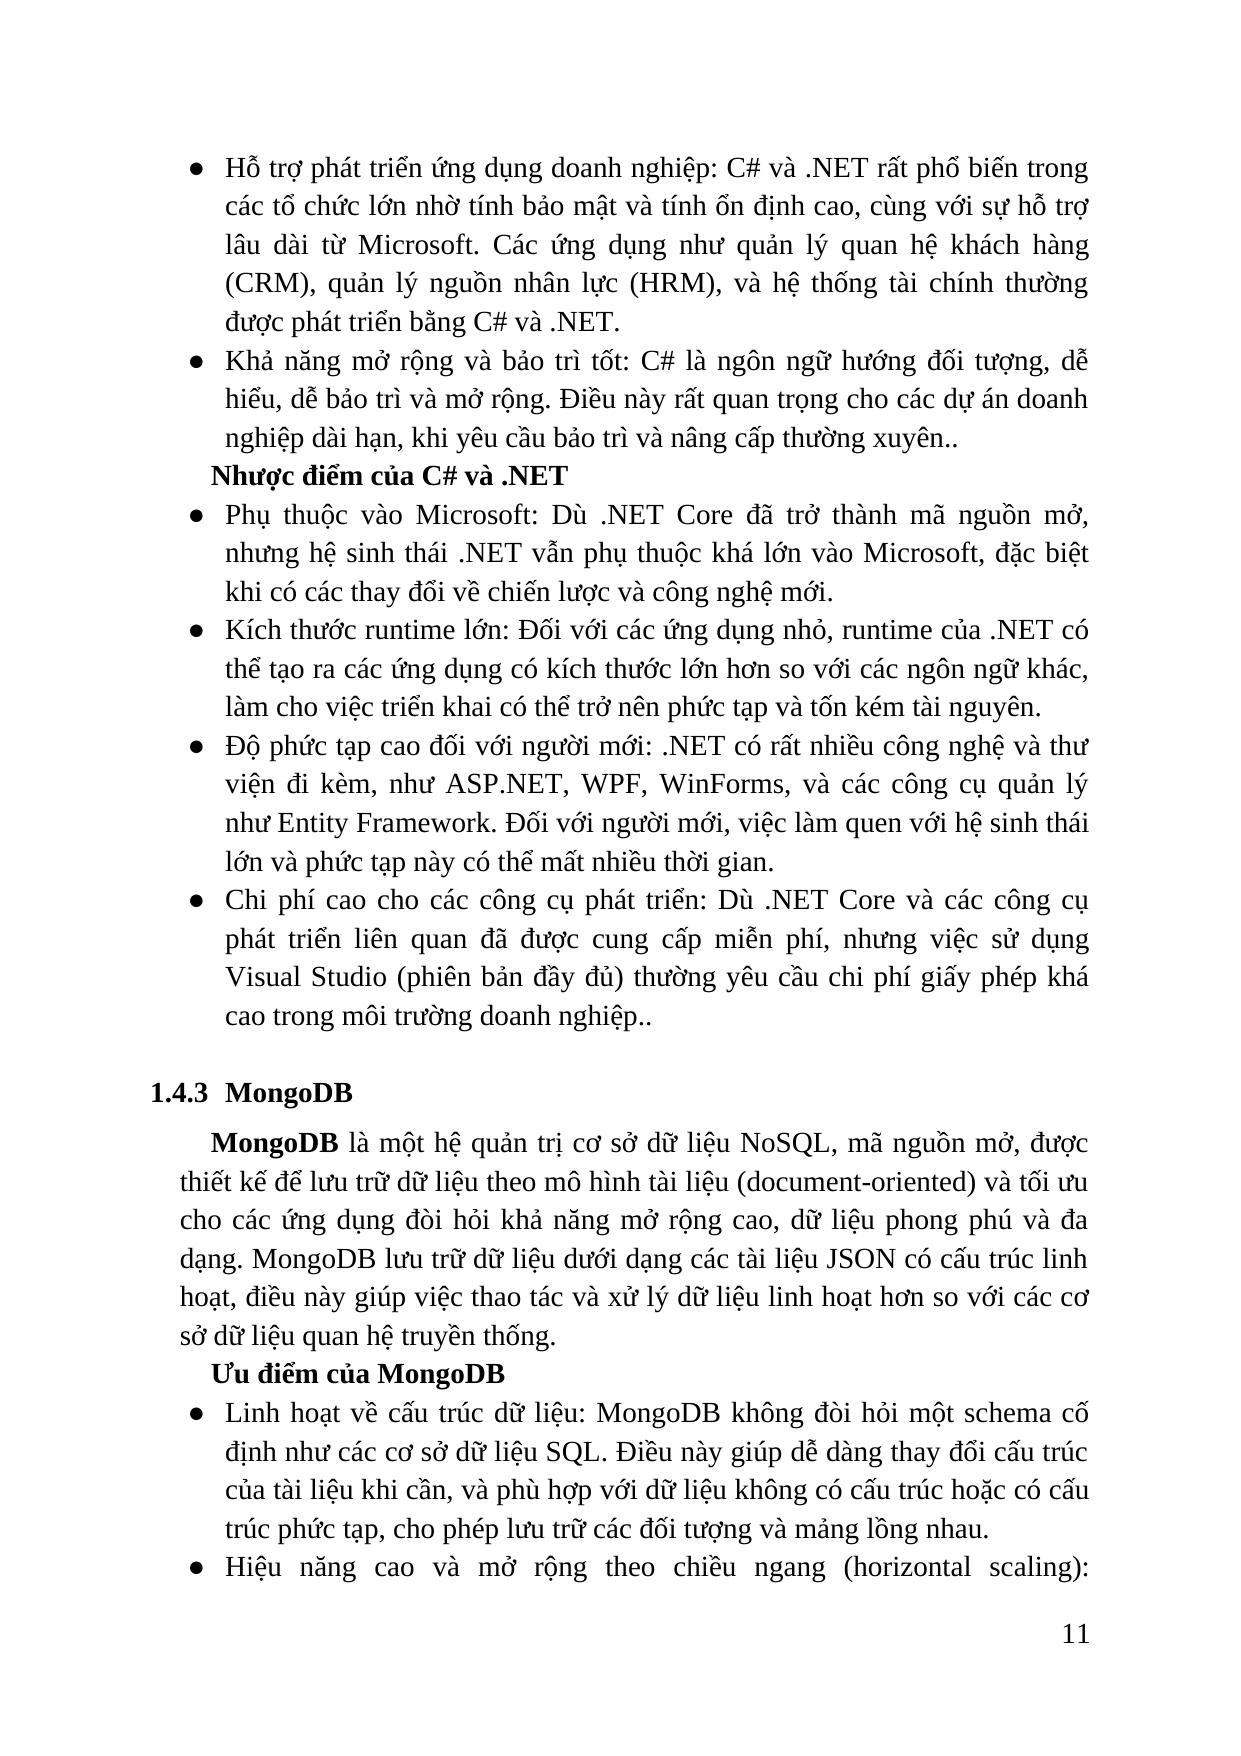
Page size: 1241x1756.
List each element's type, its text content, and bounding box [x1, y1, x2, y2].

list Phụ thuộc vào Microsoft: Dù .NET Core đã trở thành mã nguồn mở, nhưng hệ sinh thái .NET vẫn phụ thuộc khá lớn vào Microsoft, đặc biệt khi có các thay đổi về chiến lược và công nghệ mới. [187, 497, 1090, 607]
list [187, 1549, 1090, 1583]
list Hỗ trợ phát triển ứng dụng doanh nghiệp: C# và .NET rất phổ biến trong các tổ chức lớn nhờ tính bảo mật và tính ổn định cao, cùng với sự hỗ trợ lâu dài từ Microsoft. Các ứng dụng như quản lý quan hệ khách hàng (CRM), quản lý nguồn nhân lực (HRM), và hệ thống tài chính thường được phát triển bằng C# và .NET. [187, 150, 1090, 338]
list Khả năng mở rộng và bảo trì tốt: C# là ngôn ngữ hướng đối tượng, dễ hiểu, dễ bảo trì và mở rộng. Điều này rất quan trọng cho các dự án doanh nghiệp dài hạn, khi yêu cầu bảo trì và nâng cấp thường xuyên.. [187, 343, 1090, 453]
list Linh hoạt về cấu trúc dữ liệu: MongoDB không đòi hỏi một schema cố định như các cơ sở dữ liệu SQL. Điều này giúp dễ dàng thay đổi cấu trúc của tài liệu khi cần, và phù hợp với dữ liệu không có cấu trúc hoặc có cấu trúc phức tạp, cho phép lưu trữ các đối tượng và mảng lồng nhau. [187, 1395, 1090, 1544]
subtitle MongoDB [150, 1075, 1090, 1108]
list Độ phức tạp cao đối với người mới: .NET có rất nhiều công nghệ và thư viện đi kèm, như ASP.NET, WPF, WinForms, và các công cụ quản lý như Entity Framework. Đối với người mới, việc làm quen với hệ sinh thái lớn và phức tạp này có thể mất nhiều thời gian. [187, 728, 1090, 877]
list Chi phí cao cho các công cụ phát triển: Dù .NET Core và các công cụ phát triển liên quan đã được cung cấp miễn phí, nhưng việc sử dụng Visual Studio (phiên bản đầy đủ) thường yêu cầu chi phí giấy phép khá cao trong môi trường doanh nghiệp.. [187, 882, 1090, 1031]
list Kích thước runtime lớn: Đối với các ứng dụng nhỏ, runtime của .NET có thể tạo ra các ứng dụng có kích thước lớn hơn so với các ngôn ngữ khác, làm cho việc triển khai có thể trở nên phức tạp và tốn kém tài nguyên. [187, 612, 1090, 723]
text Nhược điểm của C# và .NET [179, 458, 1090, 492]
text MongoDB là một hệ quản trị cơ sở dữ liệu NoSQL, mã nguồn mở, được thiết kế để lưu trữ dữ liệu theo mô hình tài liệu (document-oriented) và tối ưu cho các ứng dụng đòi hỏi khả năng mở rộng cao, dữ liệu phong phú và đa dạng. MongoDB lưu trữ dữ liệu dưới dạng các tài liệu JSON có cấu trúc linh hoạt, điều này giúp việc thao tác và xử lý dữ liệu linh hoạt hơn so với các cơ sở dữ liệu quan hệ truyền thống. [179, 1125, 1090, 1352]
text Ưu điểm của MongoDB [179, 1357, 1090, 1390]
